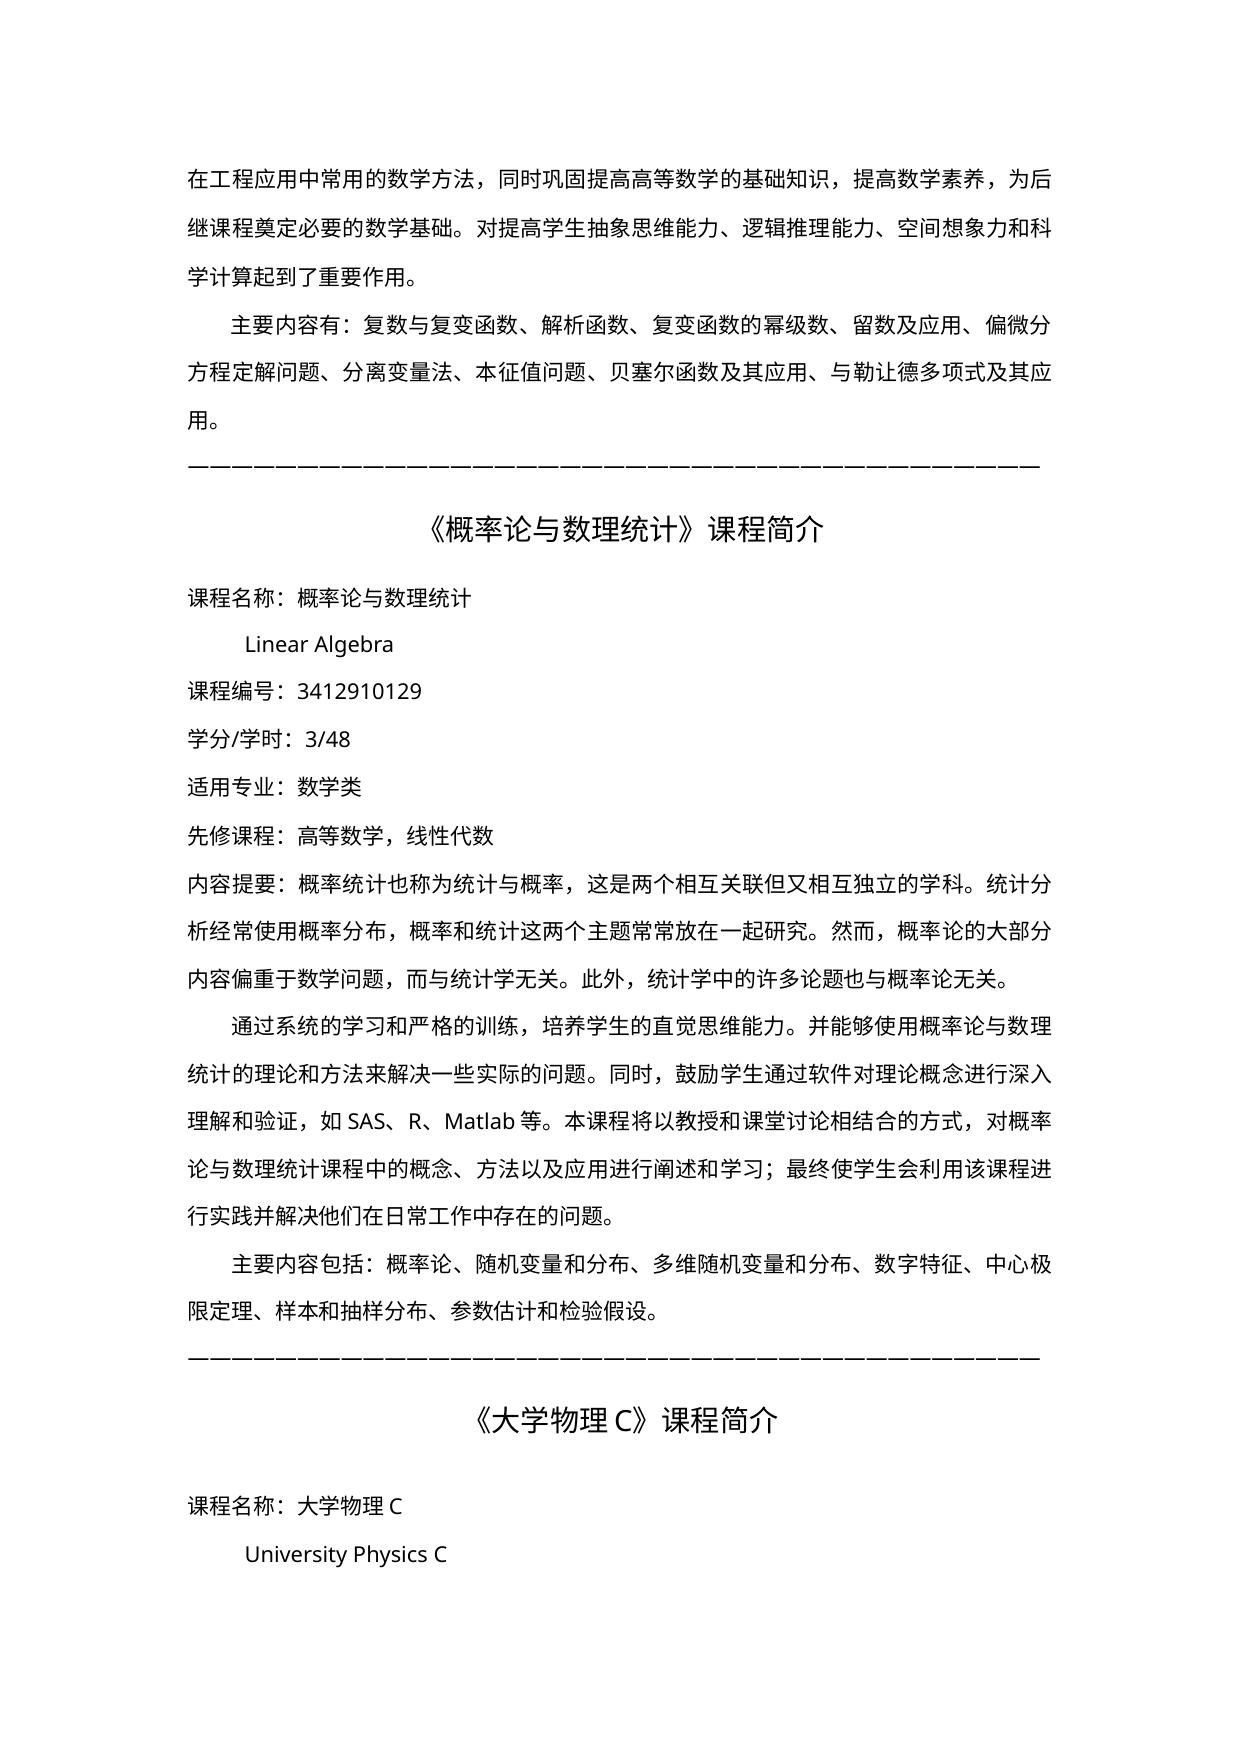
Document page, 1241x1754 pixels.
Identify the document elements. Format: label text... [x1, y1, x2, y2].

text ——————————————————————————————————————— [187, 450, 1053, 480]
text Linear Algebra [187, 629, 1053, 658]
text 内容提要：概率统计也称为统计与概率，这是两个相互关联但又相互独立的学科。统计分析经常使用概率分布，概率和统计这两个主题常常放在一起研究。然而，概率论的大部分内容偏重于数学问题，而与统计学无关。此外，统计学中的许多论题也与概率论无关。 [187, 867, 1053, 993]
text 主要内容包括：概率论、随机变量和分布、多维随机变量和分布、数字特征、中心极限定理、样本和抽样分布、参数估计和检验假设。 [187, 1247, 1053, 1326]
text 学分/学时：3/48 [187, 722, 1053, 754]
text ——————————————————————————————————————— [187, 1342, 1053, 1372]
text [187, 162, 1053, 292]
text 课程名称：大学物理C [187, 1489, 1053, 1521]
text 适用专业：数学类 [187, 770, 1053, 802]
text 主要内容有：复数与复变函数、解析函数、复变函数的幂级数、留数及应用、偏微分方程定解问题、分离变量法、本征值问题、贝塞尔函数及其应用、与勒让德多项式及其应用。 [187, 308, 1053, 434]
text 通过系统的学习和严格的训练，培养学生的直觉思维能力。并能够使用概率论与数理统计的理论和方法来解决一些实际的问题。同时，鼓励学生通过软件对理论概念进行深入理解和验证，如SAS、R、Matlab等。本课程将以教授和课堂讨论相结合的方式，对概率论与数理统计课程中的概念、方法以及应用进行阐述和学习；最终使学生会利用该课程进行实践并解决他们在日常工作中存在的问题。 [187, 1009, 1053, 1231]
text 课程编号：3412910129 [187, 673, 1053, 706]
subtitle 《概率论与数理统计》课程简介 [187, 495, 1053, 560]
text 课程名称：概率论与数理统计 [187, 581, 1053, 613]
subtitle 《大学物理C》课程简介 [187, 1386, 1053, 1451]
text University Physics C [187, 1537, 1053, 1570]
text 先修课程：高等数学，线性代数 [187, 818, 1053, 851]
